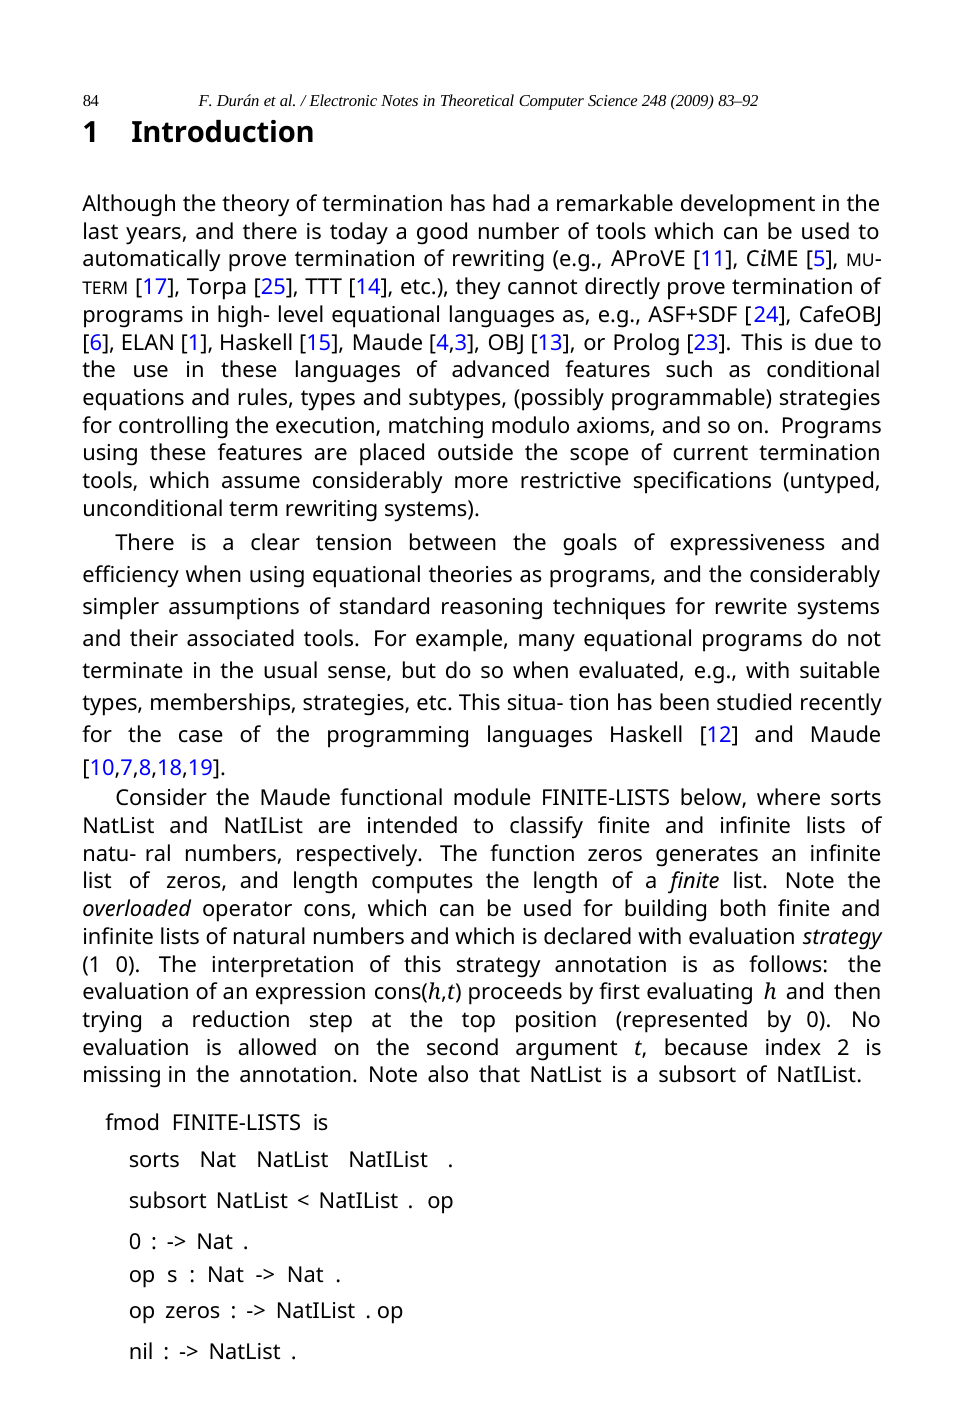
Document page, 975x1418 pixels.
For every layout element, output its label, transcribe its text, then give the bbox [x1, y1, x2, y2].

text sorts Nat NatList NatIList . subsort NatList < NatIList . op 0 : -> Nat . [128, 1144, 454, 1256]
text op s : Nat -> Nat . [128, 1267, 904, 1287]
subtitle Introduction [82, 111, 904, 151]
text fmod FINITE-LISTS is [105, 1107, 904, 1136]
text Consider the Maude functional module FINITE-LISTS below, where sorts NatList and NatIList are intended to classify finite and infinite lists of natu- ral numbers, respectively. The function zeros generates an infinite list of zeros, and length computes the length of a ﬁnite list. Note the overloaded operator cons, which can be used for building both finite and infinite lists of natural numbers and which is declared with evaluation strategy (1 0). The interpretation of this strategy annotation is as follows: the evaluation of an expression cons(h,t) proceeds by first evaluating h and then trying a reduction step at the top position (represented by 0). No evaluation is allowed on the second argument t, because index 2 is missing in the annotation. Note also that NatList is a subsort of NatIList. [82, 784, 882, 1088]
text Although the theory of termination has had a remarkable development in the last years, and there is today a good number of tools which can be used to automatically prove termination of rewriting (e.g., AProVE [11], CiME [5], mu-term [17], Torpa [25], TTT [14], etc.), they cannot directly prove termination of programs in high- level equational languages as, e.g., ASF+SDF [24], CafeOBJ [6], ELAN [1], Haskell [15], Maude [4,3], OBJ [13], or Prolog [23]. This is due to the use in these languages of advanced features such as conditional equations and rules, types and subtypes, (possibly programmable) strategies for controlling the execution, matching modulo axioms, and so on. Programs using these features are placed outside the scope of current termination tools, which assume considerably more restrictive specifications (untyped, unconditional term rewriting systems). [82, 189, 882, 522]
text There is a clear tension between the goals of expressiveness and efficiency when using equational theories as programs, and the considerably simpler assumptions of standard reasoning techniques for rewrite systems and their associated tools. For example, many equational programs do not terminate in the usual sense, but do so when evaluated, e.g., with suitable types, memberships, strategies, etc. This situa- tion has been studied recently for the case of the programming languages Haskell [12] and Maude [10,7,8,18,19]. [82, 527, 881, 781]
text op zeros : -> NatIList . op nil : -> NatList . [128, 1294, 416, 1365]
